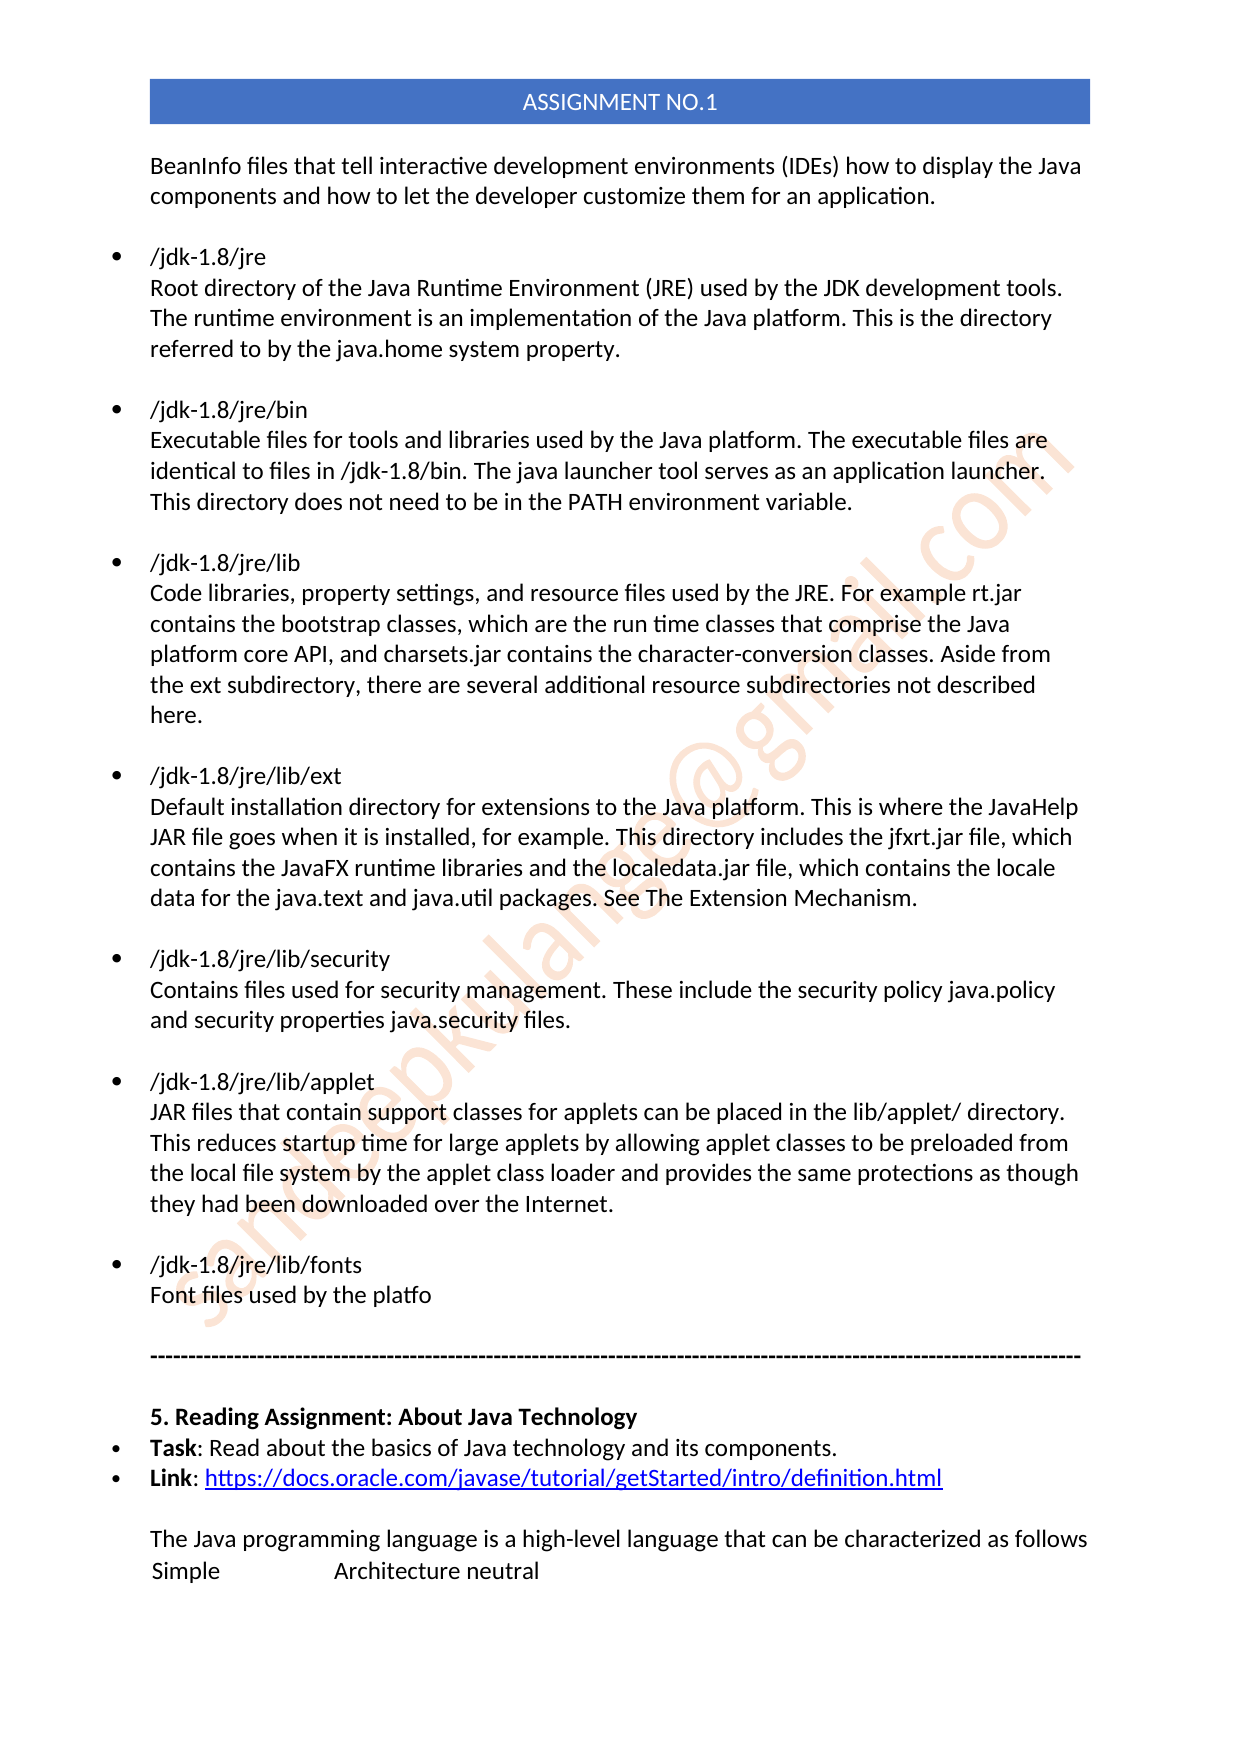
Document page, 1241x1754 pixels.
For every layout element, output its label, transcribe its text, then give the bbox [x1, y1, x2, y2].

list Task: Read about the basics of Java technology and its components. [112, 1432, 1090, 1462]
text The Java programming language is a high-level language that can be characterized as follows [150, 1523, 1090, 1554]
list /jdk-1.8/jre/lib/security [112, 943, 1090, 974]
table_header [150, 1554, 332, 1588]
text -------------------------------------------------------------------------------------------------------------------------- [150, 1340, 1090, 1371]
list Root directory of the Java Runtime Environment (JRE) used by the JDK development tools. The runtime environment is an implementation of the Java platform. This is the directory referred to by the java.home system property. [150, 272, 1090, 364]
list /jdk-1.8/jre/lib/ext [112, 760, 1090, 791]
list Code libraries, property settings, and resource files used by the JRE. For example rt.jar contains the bootstrap classes, which are the run time classes that comprise the Java platform core API, and charsets.jar contains the character-conversion classes. Aside from the ext subdirectory, there are several additional resource subdirectories not described here. [150, 577, 1090, 730]
list /jdk-1.8/jre [112, 242, 1090, 272]
list /jdk-1.8/jre/lib [112, 547, 1090, 577]
list /jdk-1.8/jre/lib/applet [112, 1066, 1090, 1096]
list Font files used by the platfo [150, 1279, 1090, 1310]
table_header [333, 1554, 561, 1588]
text 5. Reading Assignment: About Java Technology [150, 1401, 1090, 1432]
list Contains files used for security management. These include the security policy java.policy and security properties java.security files. [150, 974, 1090, 1035]
list Default installation directory for extensions to the Java platform. This is where the JavaHelp JAR file goes when it is installed, for example. This directory includes the jfxrt.jar file, which contains the JavaFX runtime libraries and the localedata.jar file, which contains the locale data for the java.text and java.util packages. See The Extension Mechanism. [150, 791, 1090, 913]
list JAR files that contain support classes for applets can be placed in the lib/applet/ directory. This reduces startup time for large applets by allowing applet classes to be preloaded from the local file system by the applet class loader and provides the same protections as though they had been downloaded over the Internet. [150, 1096, 1090, 1218]
list Link: https://docs.oracle.com/javase/tutorial/getStarted/intro/definition.html [112, 1462, 1090, 1493]
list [150, 150, 1090, 211]
list Executable files for tools and libraries used by the Java platform. The executable files are identical to files in /jdk-1.8/bin. The java launcher tool serves as an application launcher. This directory does not need to be in the PATH environment variable. [150, 425, 1090, 516]
list /jdk-1.8/jre/bin [112, 394, 1090, 425]
list /jdk-1.8/jre/lib/fonts [112, 1249, 1090, 1279]
